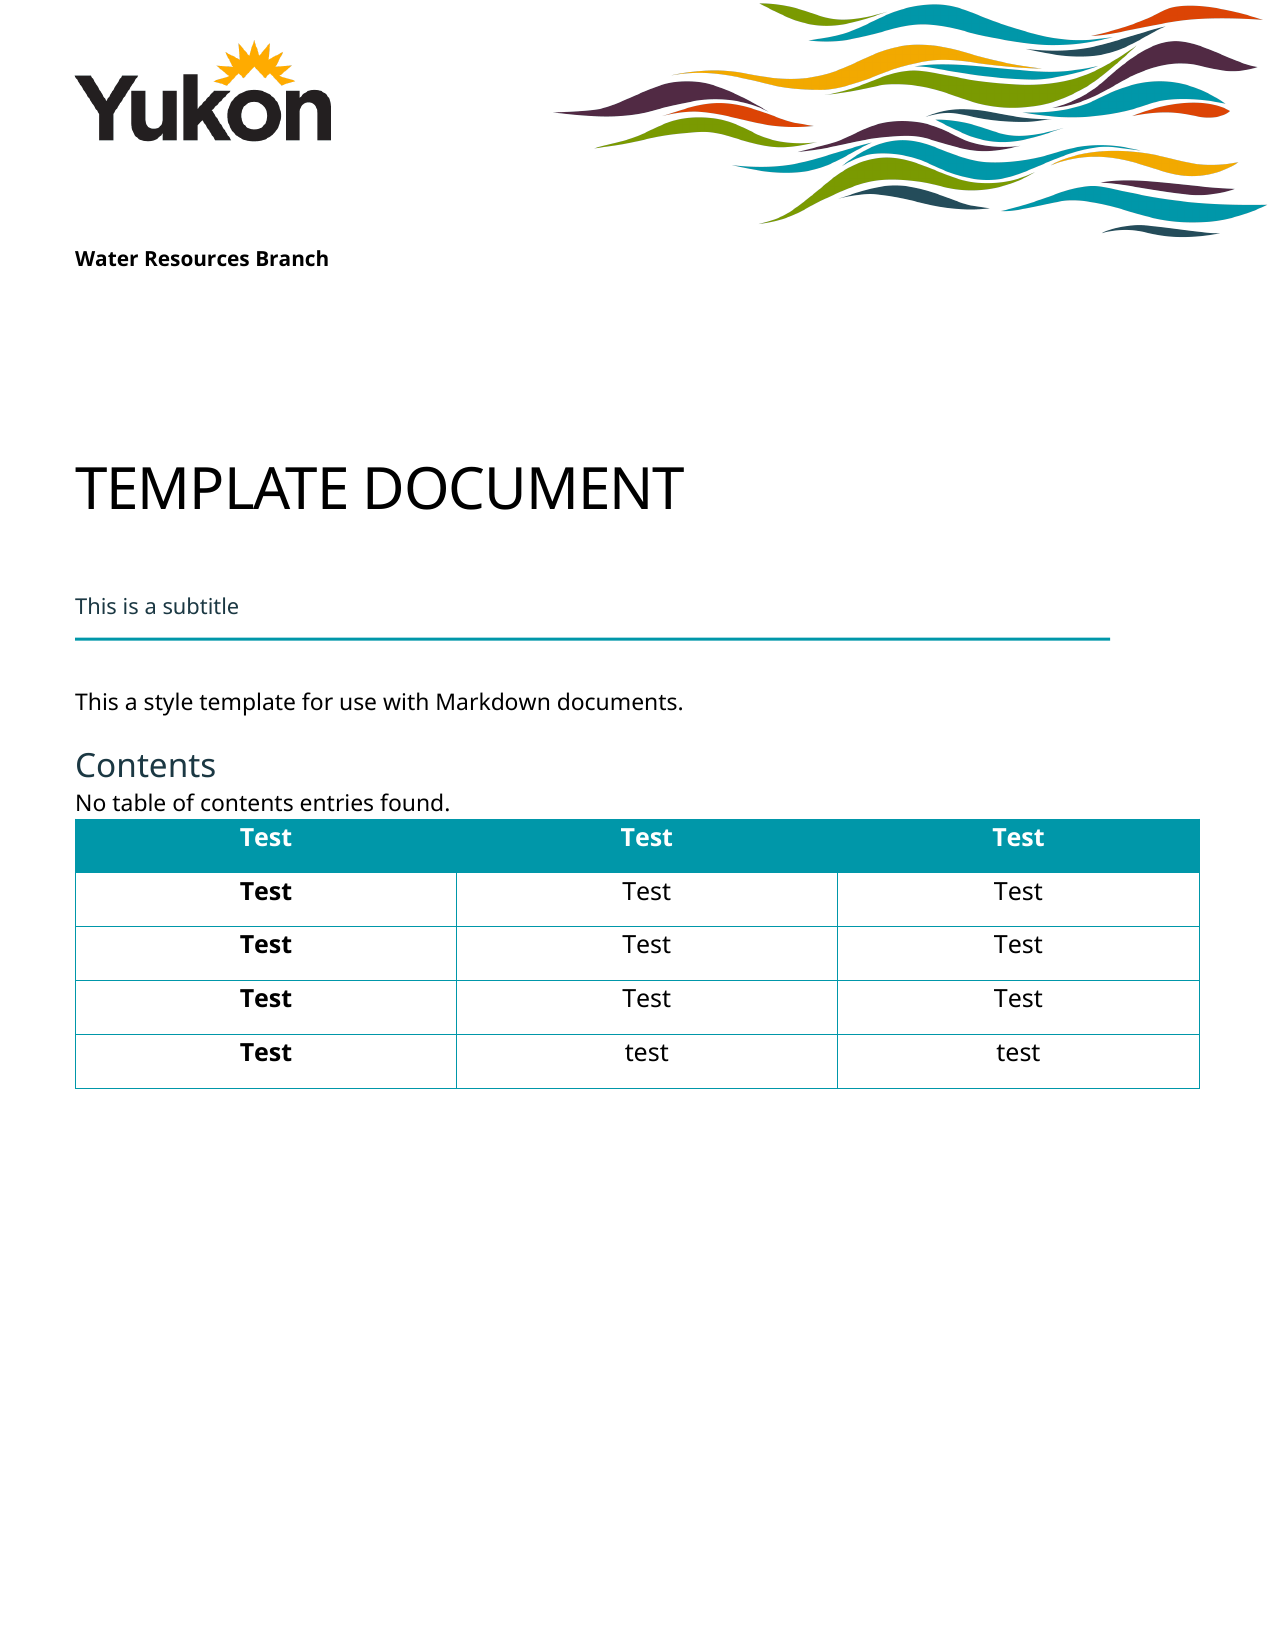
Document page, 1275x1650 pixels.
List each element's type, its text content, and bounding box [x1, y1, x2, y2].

table_cell Test [76, 873, 456, 926]
table_header Test [457, 820, 837, 872]
table_cell test [457, 1035, 837, 1088]
table_cell Test [76, 1035, 456, 1088]
table_cell Test [457, 927, 837, 980]
table_cell test [838, 1035, 1199, 1088]
table_cell Test [838, 873, 1199, 926]
picture [484, 0, 1275, 349]
subtitle This is a subtitle [75, 591, 1200, 621]
table_cell Test [838, 981, 1199, 1034]
table_cell Test [838, 927, 1199, 980]
table_cell Test [76, 927, 456, 980]
text This a style template for use with Markdown documents. [75, 686, 1200, 717]
table_cell Test [457, 981, 837, 1034]
title TEMPLATE DOCUMENT [75, 447, 1200, 526]
table_cell Test [457, 873, 837, 926]
table_header Test [838, 820, 1199, 872]
picture [70, 26, 380, 154]
table_cell Test [76, 981, 456, 1034]
table_header Test [76, 820, 456, 872]
